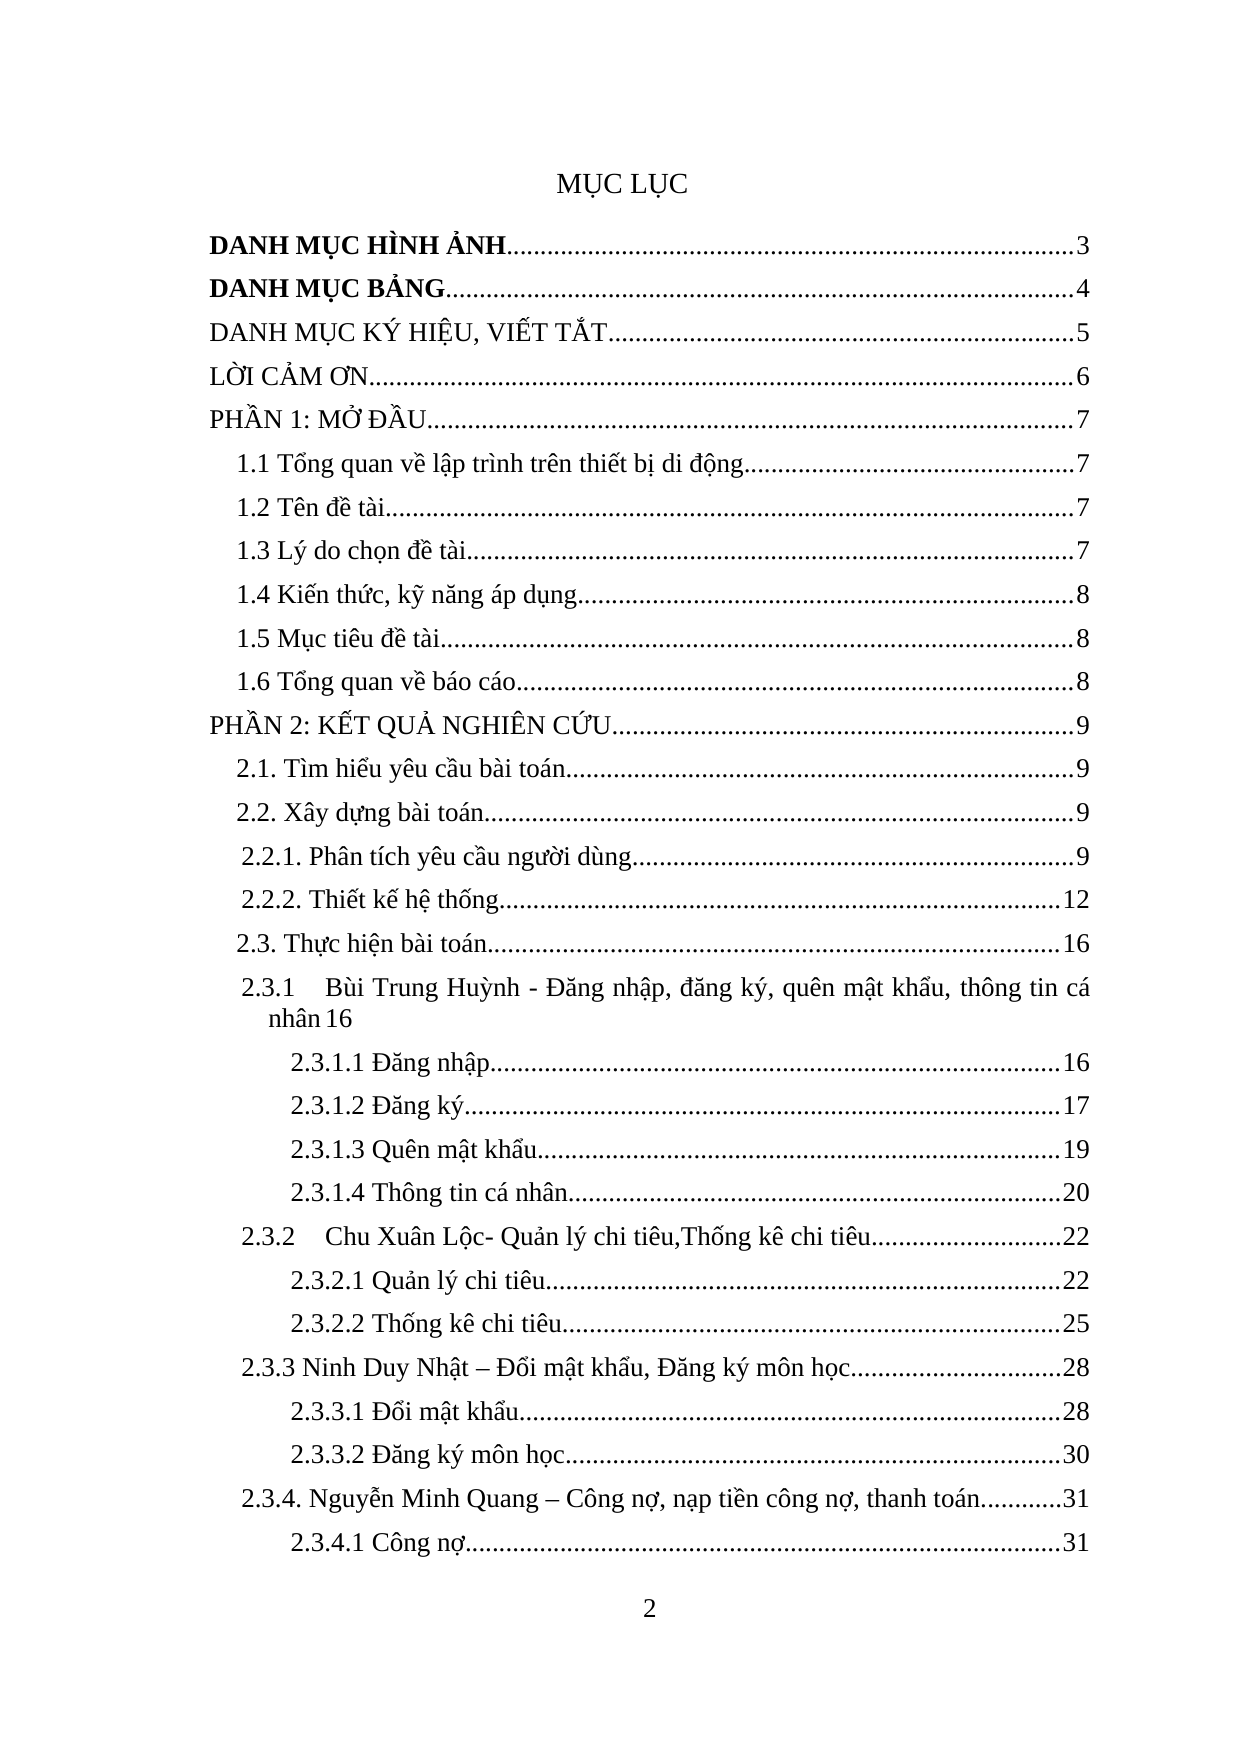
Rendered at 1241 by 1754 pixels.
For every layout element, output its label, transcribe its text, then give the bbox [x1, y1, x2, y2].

text MỤC LỤC [150, 166, 1094, 199]
